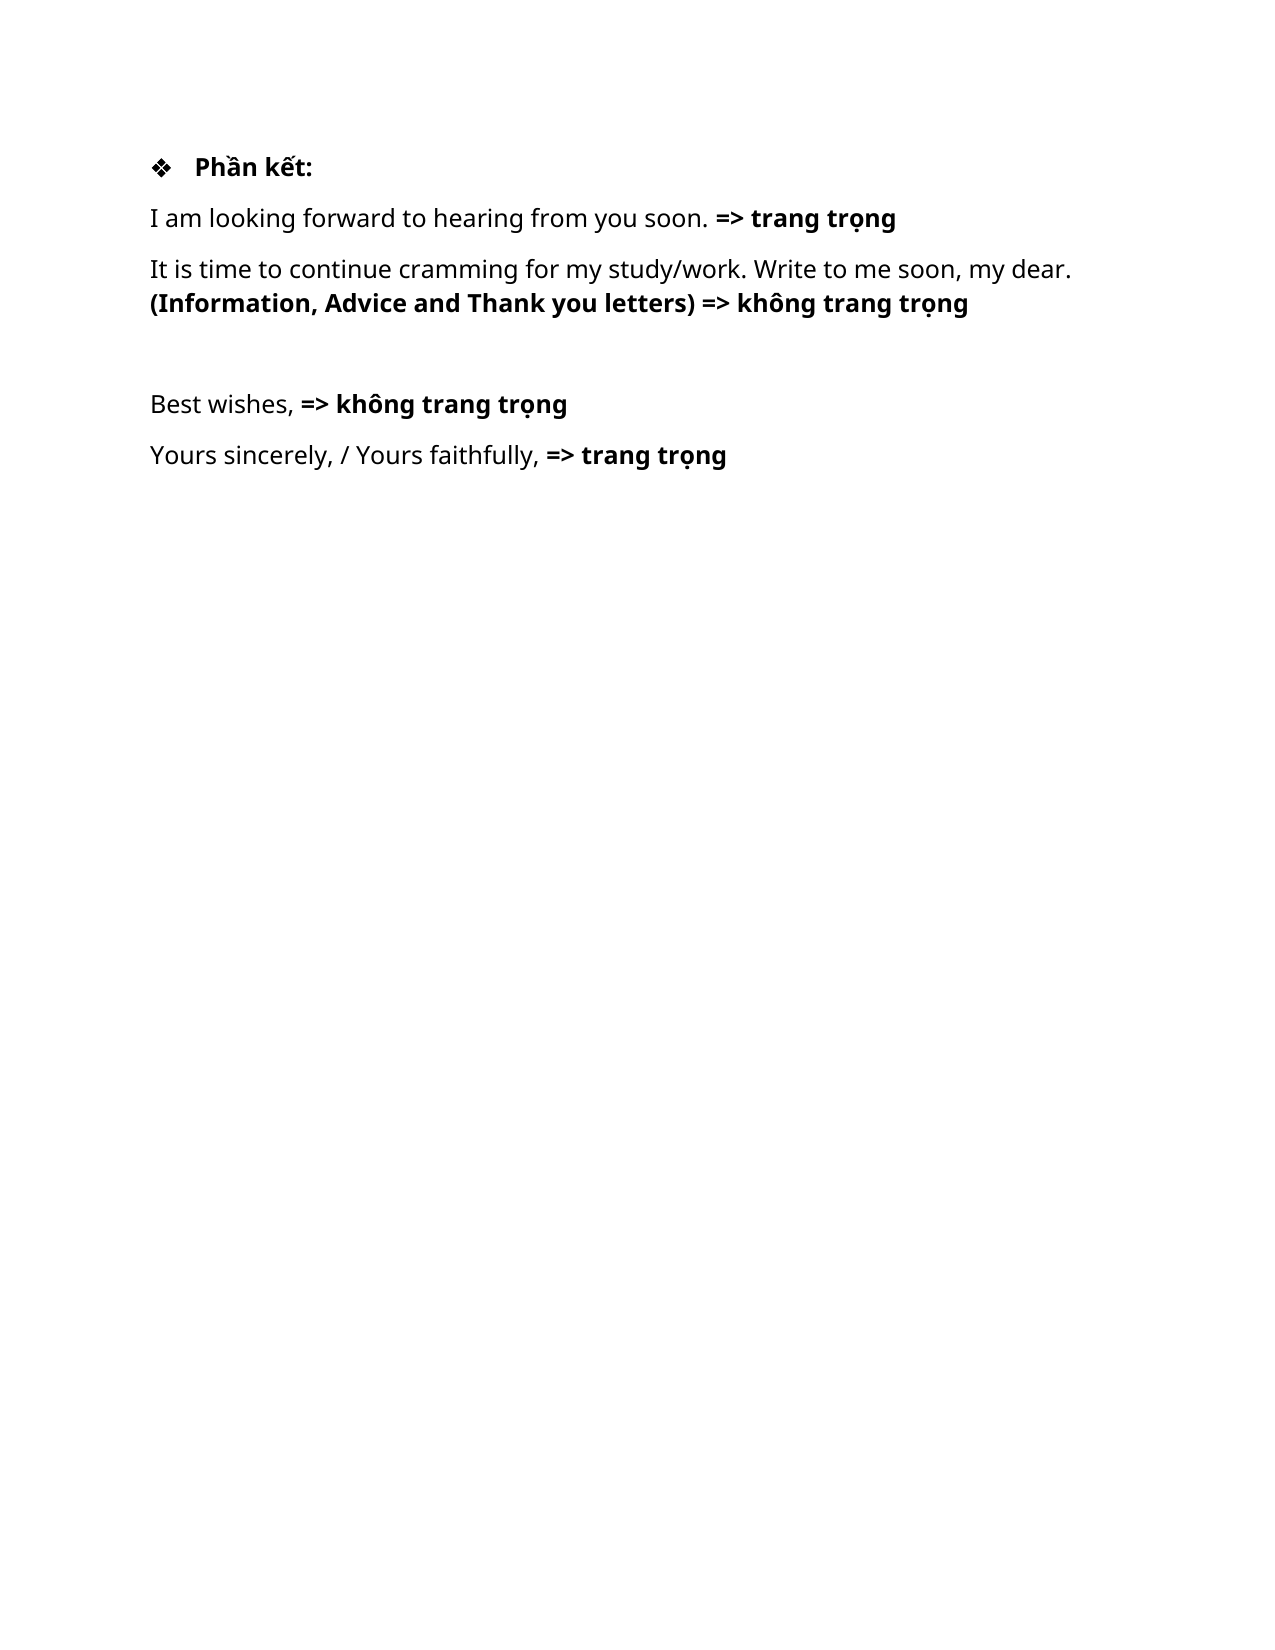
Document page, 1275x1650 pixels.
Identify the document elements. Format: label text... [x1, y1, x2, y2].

list Phần kết: [150, 150, 1125, 184]
text I am looking forward to hearing from you soon. => trang trọng [150, 201, 1125, 235]
text It is time to continue cramming for my study/work. Write to me soon, my dear. (Information, Advice and Thank you letters) => không trang trọng [150, 251, 1125, 319]
text Yours sincerely, / Yours faithfully, => trang trọng [150, 438, 1125, 472]
text Best wishes, => không trang trọng [150, 387, 1125, 421]
